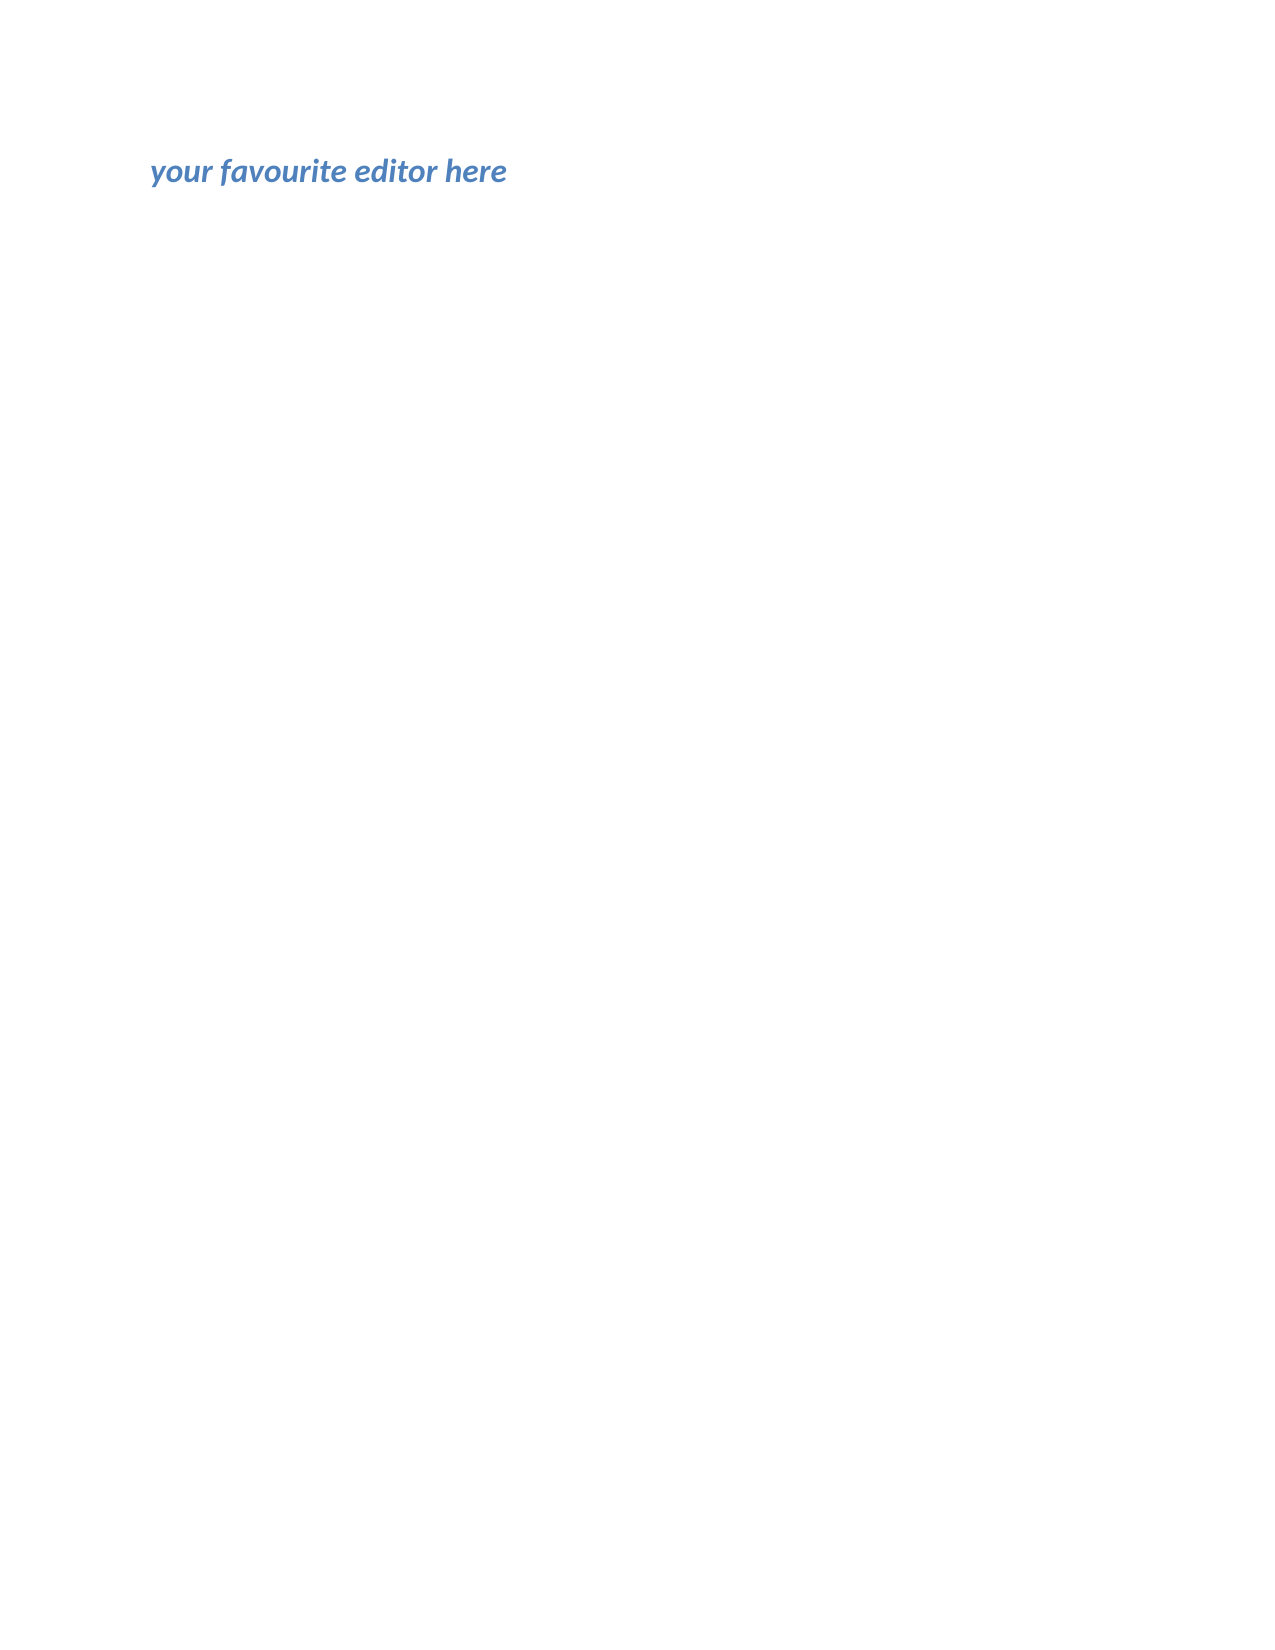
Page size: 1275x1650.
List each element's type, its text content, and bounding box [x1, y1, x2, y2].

subtitle your favourite editor here [150, 150, 1125, 191]
